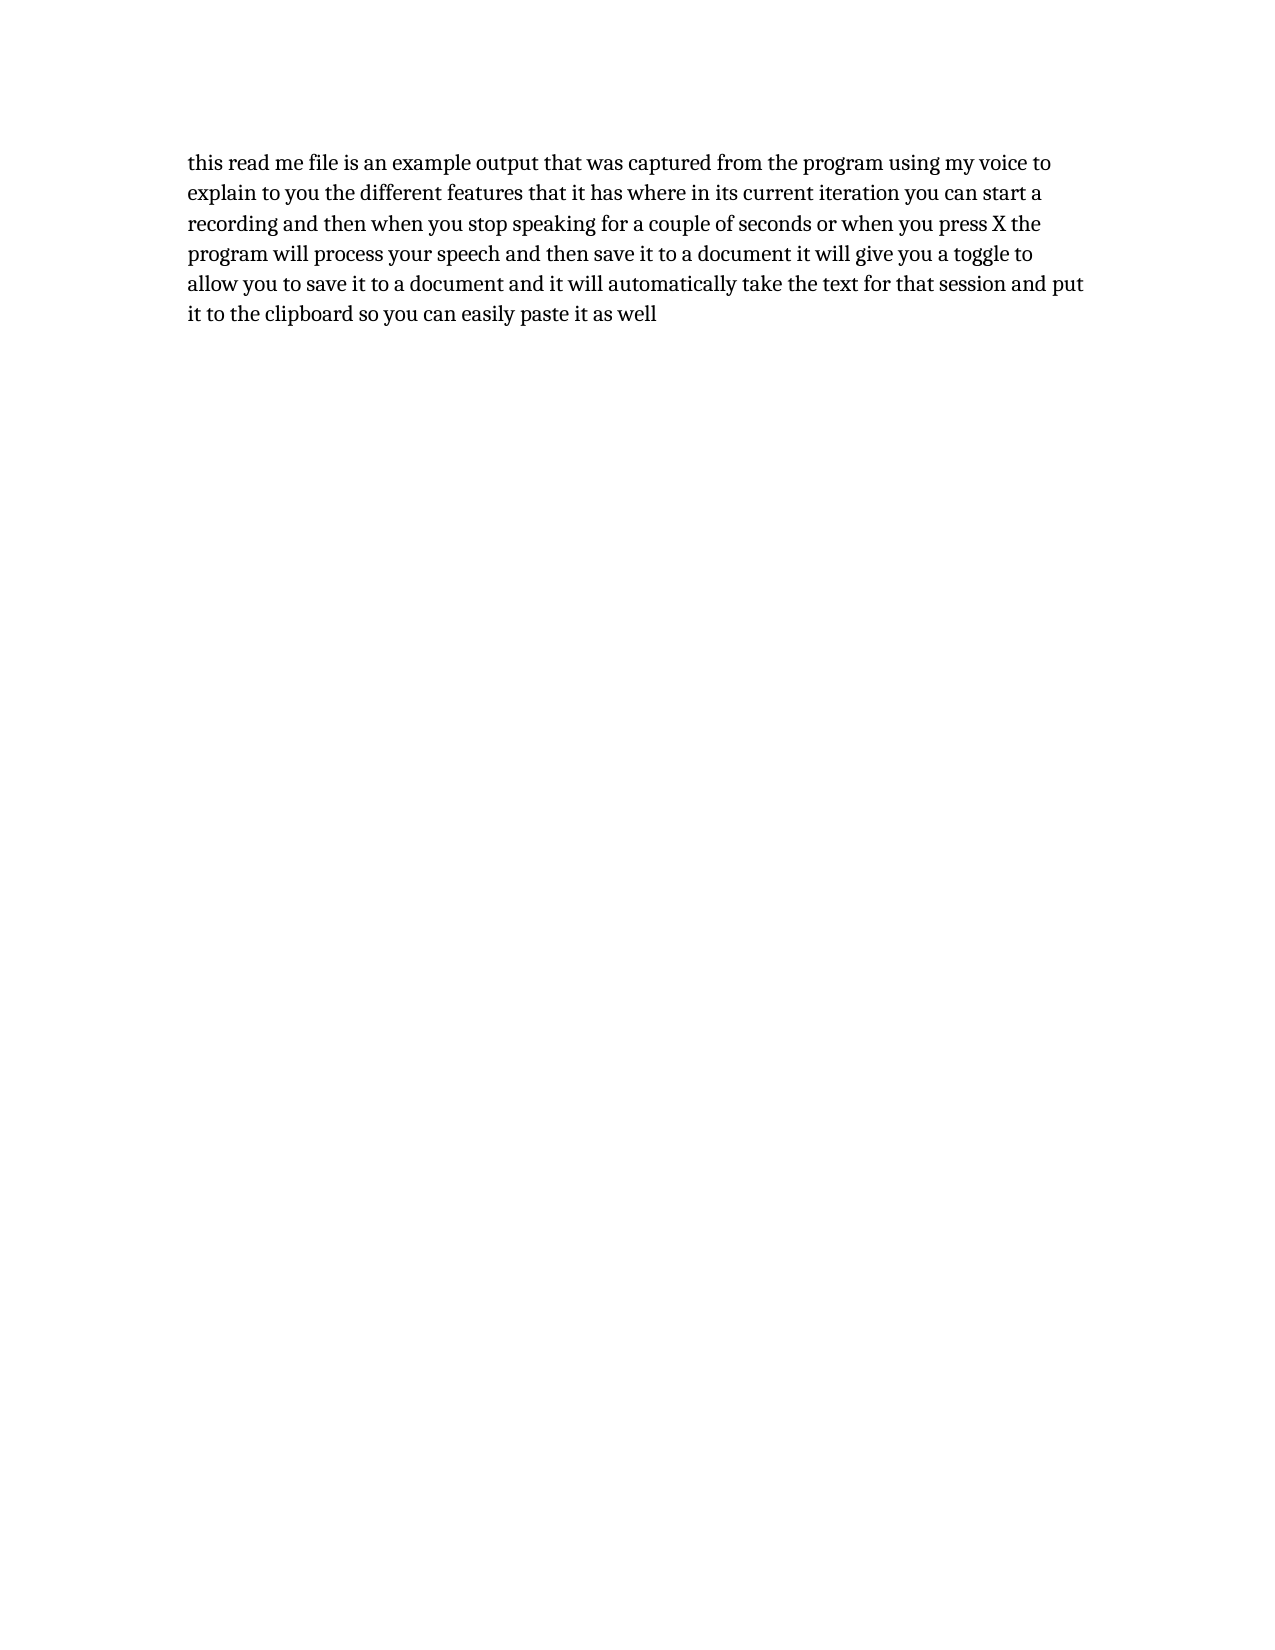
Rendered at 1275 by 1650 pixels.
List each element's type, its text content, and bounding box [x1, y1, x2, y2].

text this read me file is an example output that was captured from the program using my voice to explain to you the different features that it has where in its current iteration you can start a recording and then when you stop speaking for a couple of seconds or when you press X the program will process your speech and then save it to a document it will give you a toggle to allow you to save it to a document and it will automatically take the text for that session and put it to the clipboard so you can easily paste it as well [187, 150, 1087, 327]
